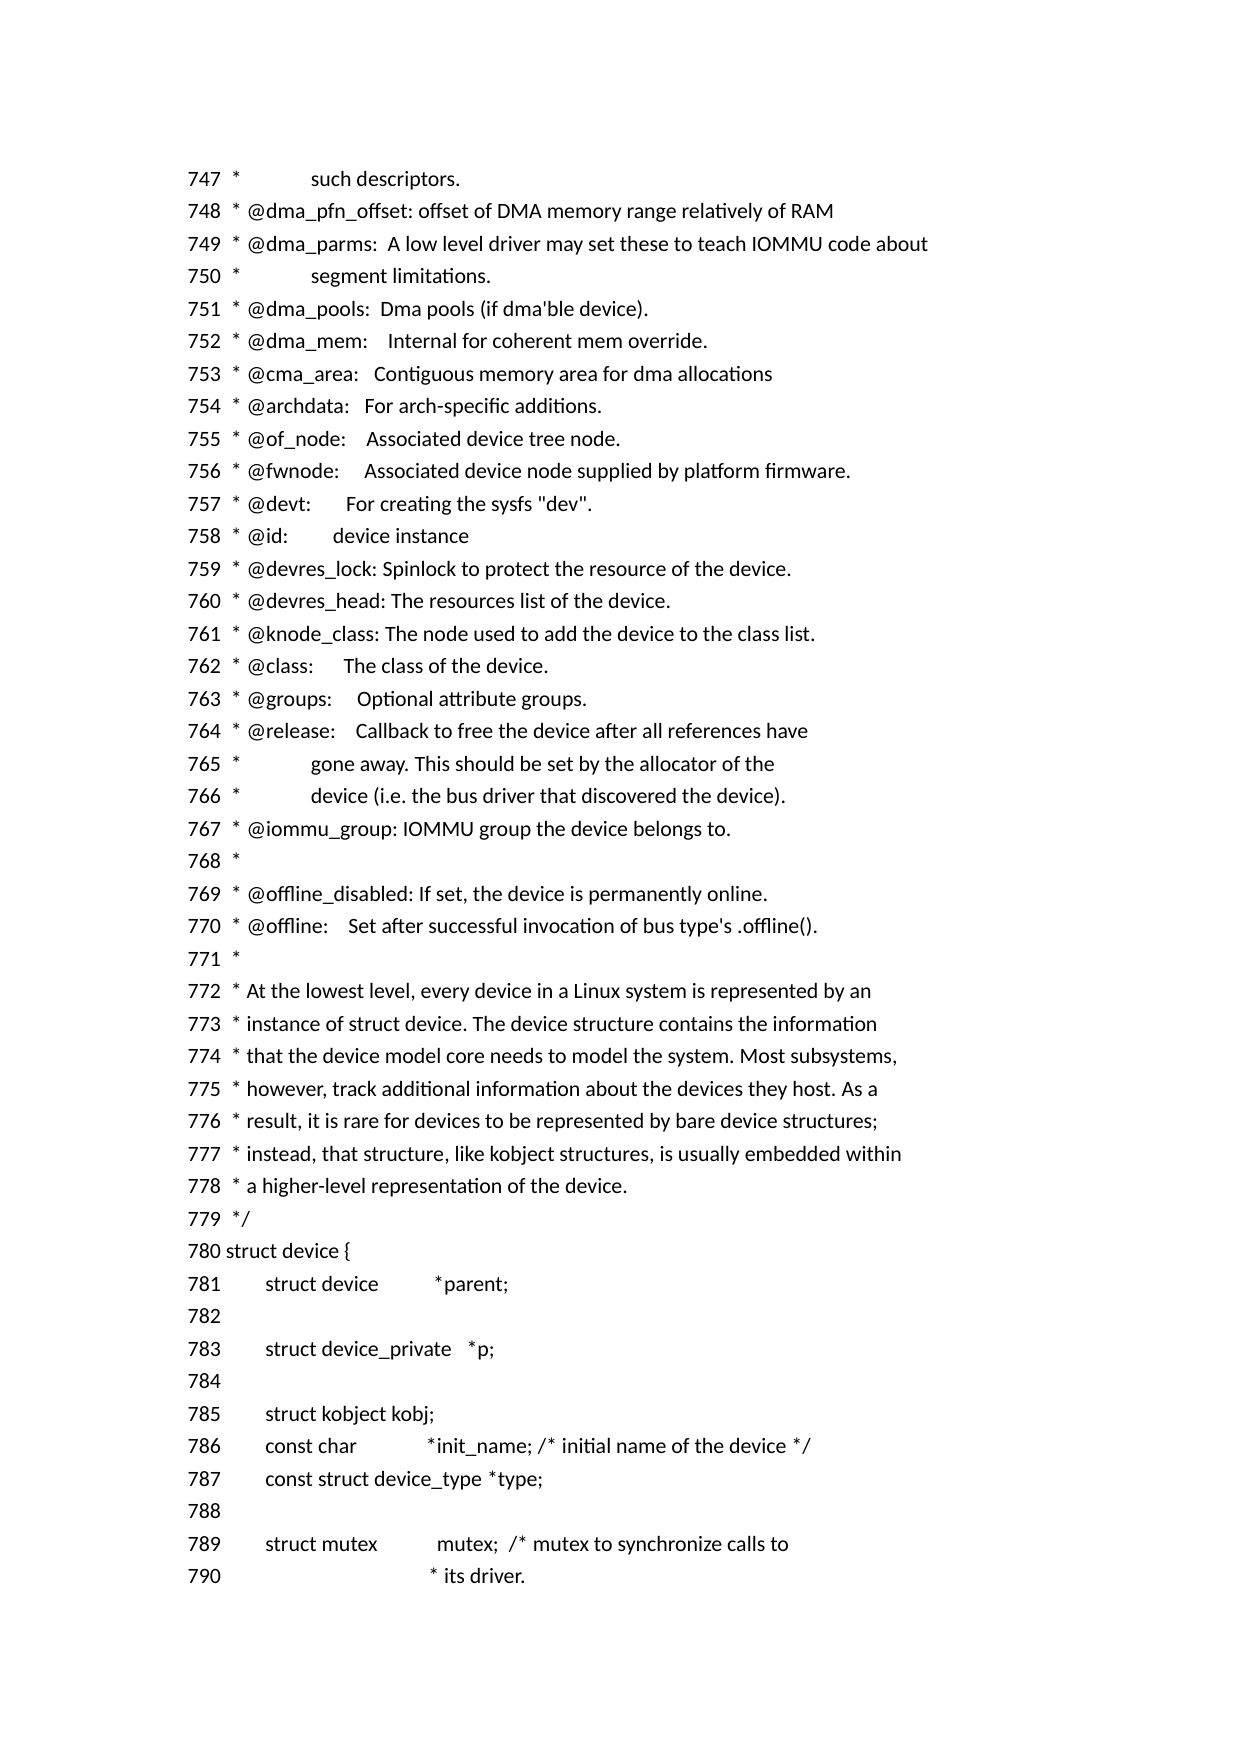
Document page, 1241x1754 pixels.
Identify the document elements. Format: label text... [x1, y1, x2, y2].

text 758 * @id: device instance [187, 519, 1053, 552]
text 775 * however, track additional information about the devices they host. As a [187, 1072, 1053, 1104]
text 786 const char *init_name; /* initial name of the device */ [187, 1429, 1053, 1462]
text 777 * instead, that structure, like kobject structures, is usually embedded within [187, 1137, 1053, 1169]
text 763 * @groups: Optional attribute groups. [187, 682, 1053, 714]
text 750 * segment limitations. [187, 259, 1053, 292]
text 759 * @devres_lock: Spinlock to protect the resource of the device. [187, 552, 1053, 584]
text 764 * @release: Callback to free the device after all references have [187, 714, 1053, 747]
text 788 [187, 1494, 1053, 1527]
text 751 * @dma_pools: Dma pools (if dma'ble device). [187, 292, 1053, 324]
text 749 * @dma_parms: A low level driver may set these to teach IOMMU code about [187, 227, 1053, 259]
text 757 * @devt: For creating the sysfs "dev". [187, 487, 1053, 519]
text 761 * @knode_class: The node used to add the device to the class list. [187, 617, 1053, 649]
text 787 const struct device_type *type; [187, 1462, 1053, 1494]
text 773 * instance of struct device. The device structure contains the information [187, 1007, 1053, 1039]
text 774 * that the device model core needs to model the system. Most subsystems, [187, 1039, 1053, 1072]
text 762 * @class: The class of the device. [187, 649, 1053, 682]
text 752 * @dma_mem: Internal for coherent mem override. [187, 324, 1053, 357]
text 765 * gone away. This should be set by the allocator of the [187, 747, 1053, 779]
text 785 struct kobject kobj; [187, 1397, 1053, 1429]
text 789 struct mutex mutex; /* mutex to synchronize calls to [187, 1527, 1053, 1559]
text 790 * its driver. [187, 1559, 1053, 1592]
text 767 * @iommu_group: IOMMU group the device belongs to. [187, 812, 1053, 844]
text 772 * At the lowest level, every device in a Linux system is represented by an [187, 974, 1053, 1007]
text 783 struct device_private *p; [187, 1332, 1053, 1364]
text 760 * @devres_head: The resources list of the device. [187, 584, 1053, 617]
text 756 * @fwnode: Associated device node supplied by platform firmware. [187, 454, 1053, 487]
text 776 * result, it is rare for devices to be represented by bare device structures; [187, 1104, 1053, 1137]
text 753 * @cma_area: Contiguous memory area for dma allocations [187, 357, 1053, 389]
text 770 * @offline: Set after successful invocation of bus type's .offline(). [187, 909, 1053, 942]
text 755 * @of_node: Associated device tree node. [187, 422, 1053, 454]
text 784 [187, 1364, 1053, 1397]
text 768 * [187, 844, 1053, 877]
text 747 * such descriptors. [187, 162, 1053, 194]
text 778 * a higher-level representation of the device. [187, 1169, 1053, 1202]
text 779 */ [187, 1202, 1053, 1234]
text 780 struct device { [187, 1234, 1053, 1267]
text 754 * @archdata: For arch-specific additions. [187, 389, 1053, 422]
text 748 * @dma_pfn_offset: offset of DMA memory range relatively of RAM [187, 194, 1053, 227]
text 769 * @offline_disabled: If set, the device is permanently online. [187, 877, 1053, 909]
text 771 * [187, 942, 1053, 974]
text 781 struct device *parent; [187, 1267, 1053, 1299]
text 766 * device (i.e. the bus driver that discovered the device). [187, 779, 1053, 812]
text 782 [187, 1299, 1053, 1332]
